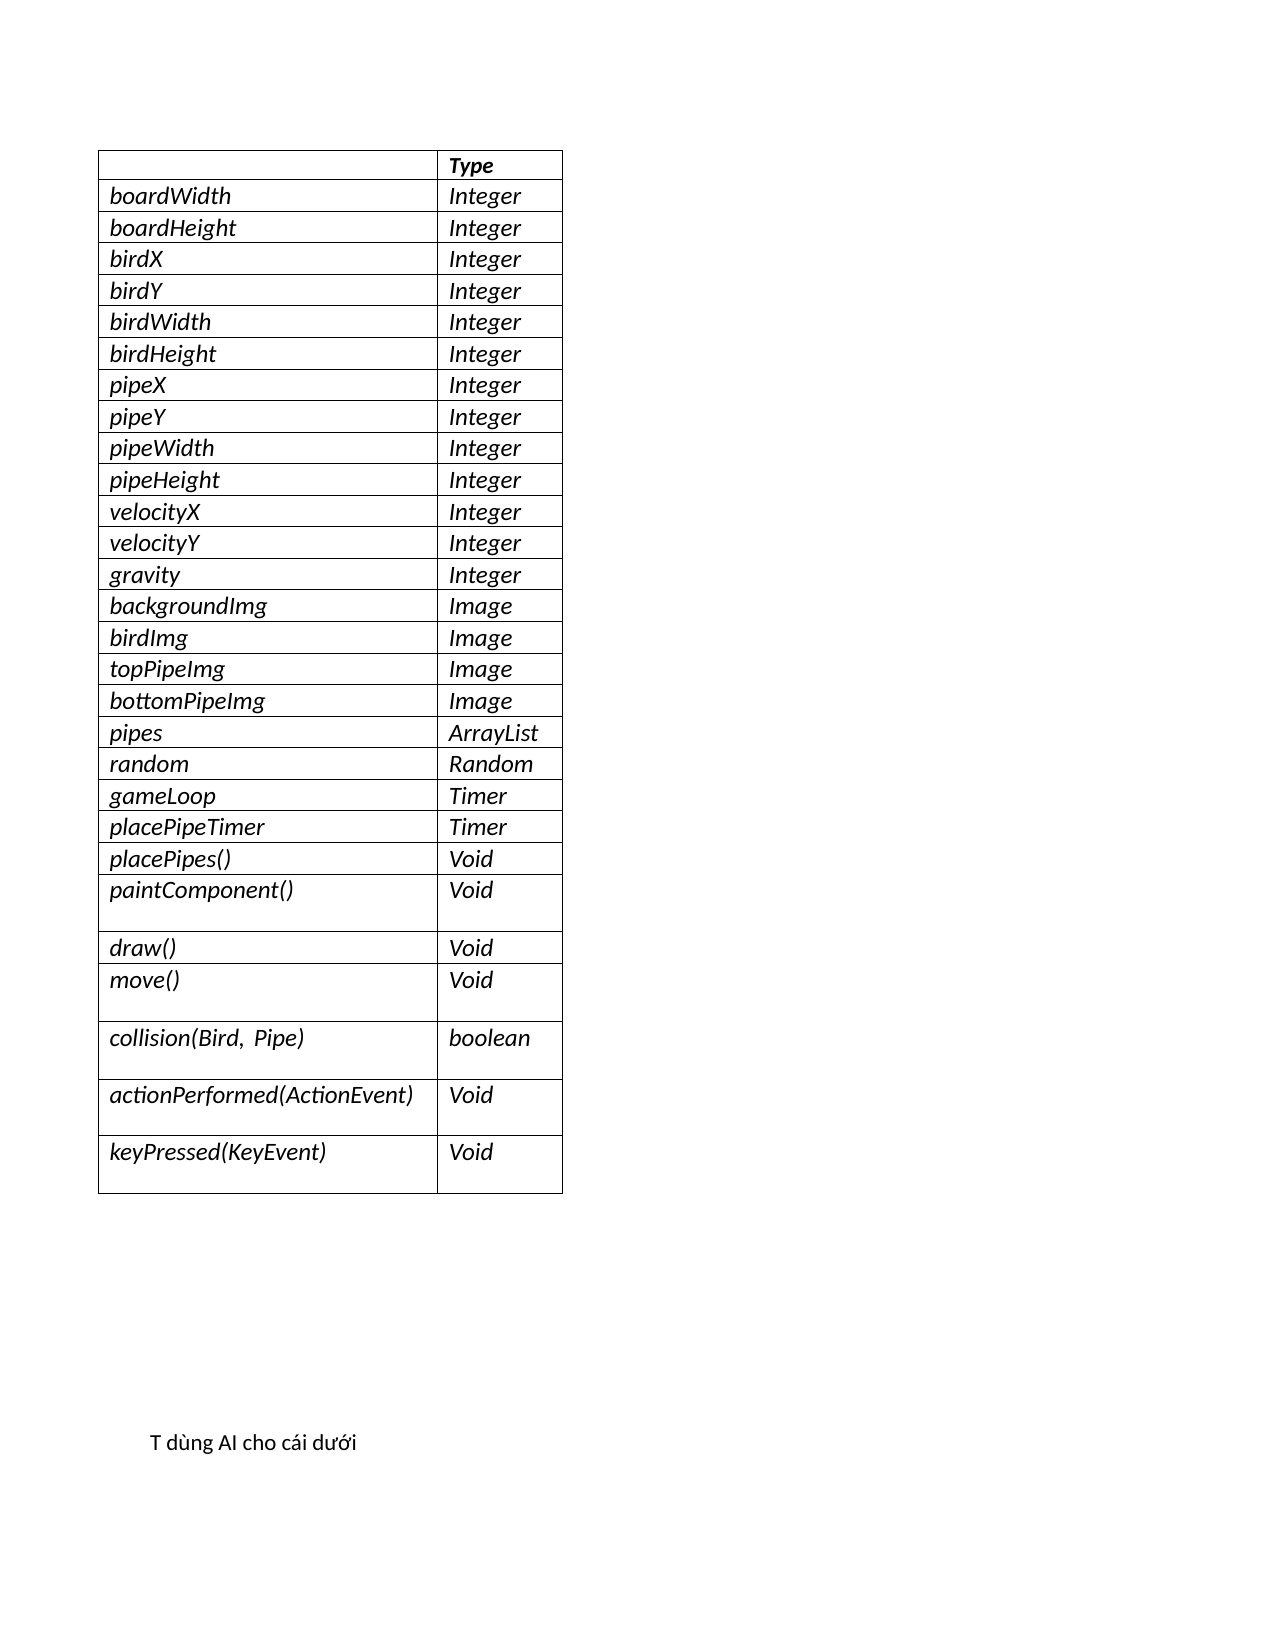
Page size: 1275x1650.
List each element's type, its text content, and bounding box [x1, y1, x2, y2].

table_cell Integer [438, 464, 562, 495]
table_cell velocityX [99, 496, 437, 526]
table_cell pipeY [99, 401, 437, 432]
text T dùng AI cho cái dưới [150, 1428, 1125, 1456]
table_cell pipeHeight [99, 464, 437, 495]
table_cell pipeWidth [99, 433, 437, 463]
table_cell placePipeTimer [99, 811, 437, 842]
table_cell velocityY [99, 527, 437, 558]
table_cell ArrayList [438, 717, 562, 747]
table_cell birdWidth [99, 306, 437, 337]
table_cell gravity [99, 559, 437, 589]
table_cell Void [438, 843, 562, 873]
table_cell bottomPipeImg [99, 685, 437, 716]
table_cell Image [438, 654, 562, 684]
table_cell Integer [438, 370, 562, 400]
table_cell Image [438, 685, 562, 716]
table_cell Integer [438, 306, 562, 337]
table_cell boardHeight [99, 212, 437, 242]
table_cell backgroundImg [99, 590, 437, 621]
table_cell Integer [438, 496, 562, 526]
table_cell Integer [438, 338, 562, 368]
table_cell topPipeImg [99, 654, 437, 684]
table_cell pipes [99, 717, 437, 747]
table_cell boolean [438, 1022, 562, 1078]
table_cell Integer [438, 243, 562, 274]
table_cell paintComponent() [99, 875, 437, 931]
table_cell pipeX [99, 370, 437, 400]
table_cell birdHeight [99, 338, 437, 368]
table_cell Timer [438, 780, 562, 810]
table_cell birdX [99, 243, 437, 274]
table_cell Void [438, 964, 562, 1021]
table_cell Void [438, 1080, 562, 1135]
table_cell Image [438, 622, 562, 652]
table_cell Image [438, 590, 562, 621]
table_cell Timer [438, 811, 562, 842]
table_header [99, 151, 437, 179]
table_cell Integer [438, 527, 562, 558]
table_cell random [99, 748, 437, 779]
table_cell Void [438, 875, 562, 931]
table_cell keyPressed(KeyEvent) [99, 1136, 437, 1193]
table_cell boardWidth [99, 180, 437, 211]
table_cell draw() [99, 932, 437, 963]
table_cell Integer [438, 212, 562, 242]
table_cell Void [438, 1136, 562, 1193]
table_cell placePipes() [99, 843, 437, 873]
table_cell birdImg [99, 622, 437, 652]
table_cell move() [99, 964, 437, 1021]
table_cell Integer [438, 433, 562, 463]
table_cell Integer [438, 180, 562, 211]
table_cell Void [438, 932, 562, 963]
table_cell birdY [99, 275, 437, 305]
table_cell actionPerformed(ActionEvent) [99, 1080, 437, 1135]
table_cell Integer [438, 559, 562, 589]
table_cell gameLoop [99, 780, 437, 810]
table_cell Integer [438, 401, 562, 432]
table_cell Integer [438, 275, 562, 305]
table_cell Random [438, 748, 562, 779]
table_cell collision(Bird, Pipe) [99, 1022, 437, 1078]
table_header Type [438, 151, 562, 179]
